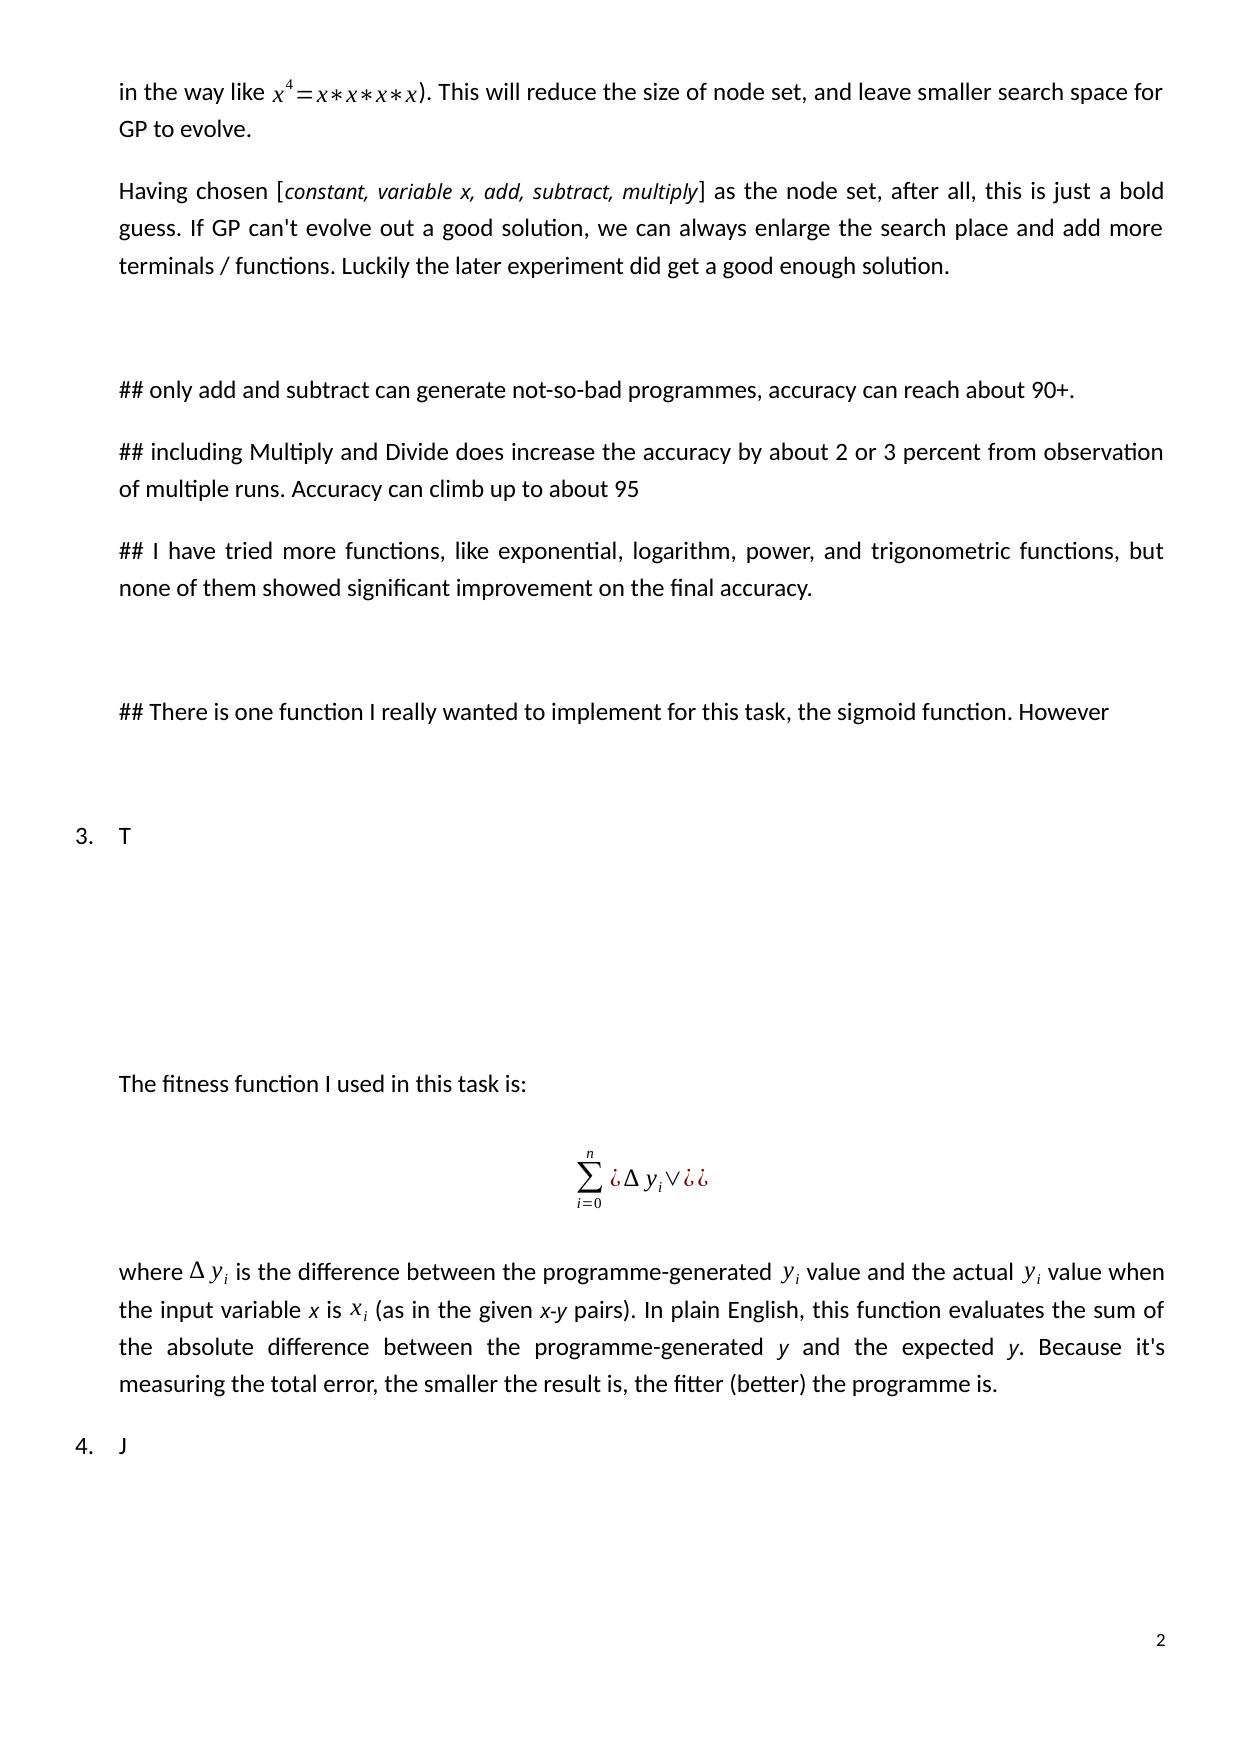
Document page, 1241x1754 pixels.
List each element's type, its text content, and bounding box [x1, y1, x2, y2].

list where is the difference between the programme-generated value and the actual value when the input variable x is (as in the given x-y pairs). In plain English, this function evaluates the sum of the absolute difference between the programme-generated y and the expected y. Because it's measuring the total error, the smaller the result is, the fitter (better) the programme is. [119, 1256, 1165, 1400]
list ## There is one function I really wanted to implement for this task, the sigmoid function. However [119, 695, 1165, 728]
list ## including Multiply and Divide does increase the accuracy by about 2 or 3 percent from observation of multiple runs. Accuracy can climb up to about 95 [119, 435, 1165, 504]
list The fitness function I used in this task is: [119, 1067, 1165, 1100]
list T [75, 819, 1165, 852]
list ## only add and subtract can generate not-so-bad programmes, accuracy can reach about 90+. [119, 373, 1165, 405]
list ## I have tried more functions, like exponential, logarithm, power, and trigonometric functions, but none of them showed significant improvement on the final accuracy. [119, 534, 1165, 604]
list J [75, 1429, 1165, 1462]
list Having chosen [constant, variable x, add, subtract, multiply] as the node set, after all, this is just a bold guess. If GP can't evolve out a good solution, we can always enlarge the search place and add more terminals / functions. Luckily the later experiment did get a good enough solution. [119, 174, 1165, 281]
